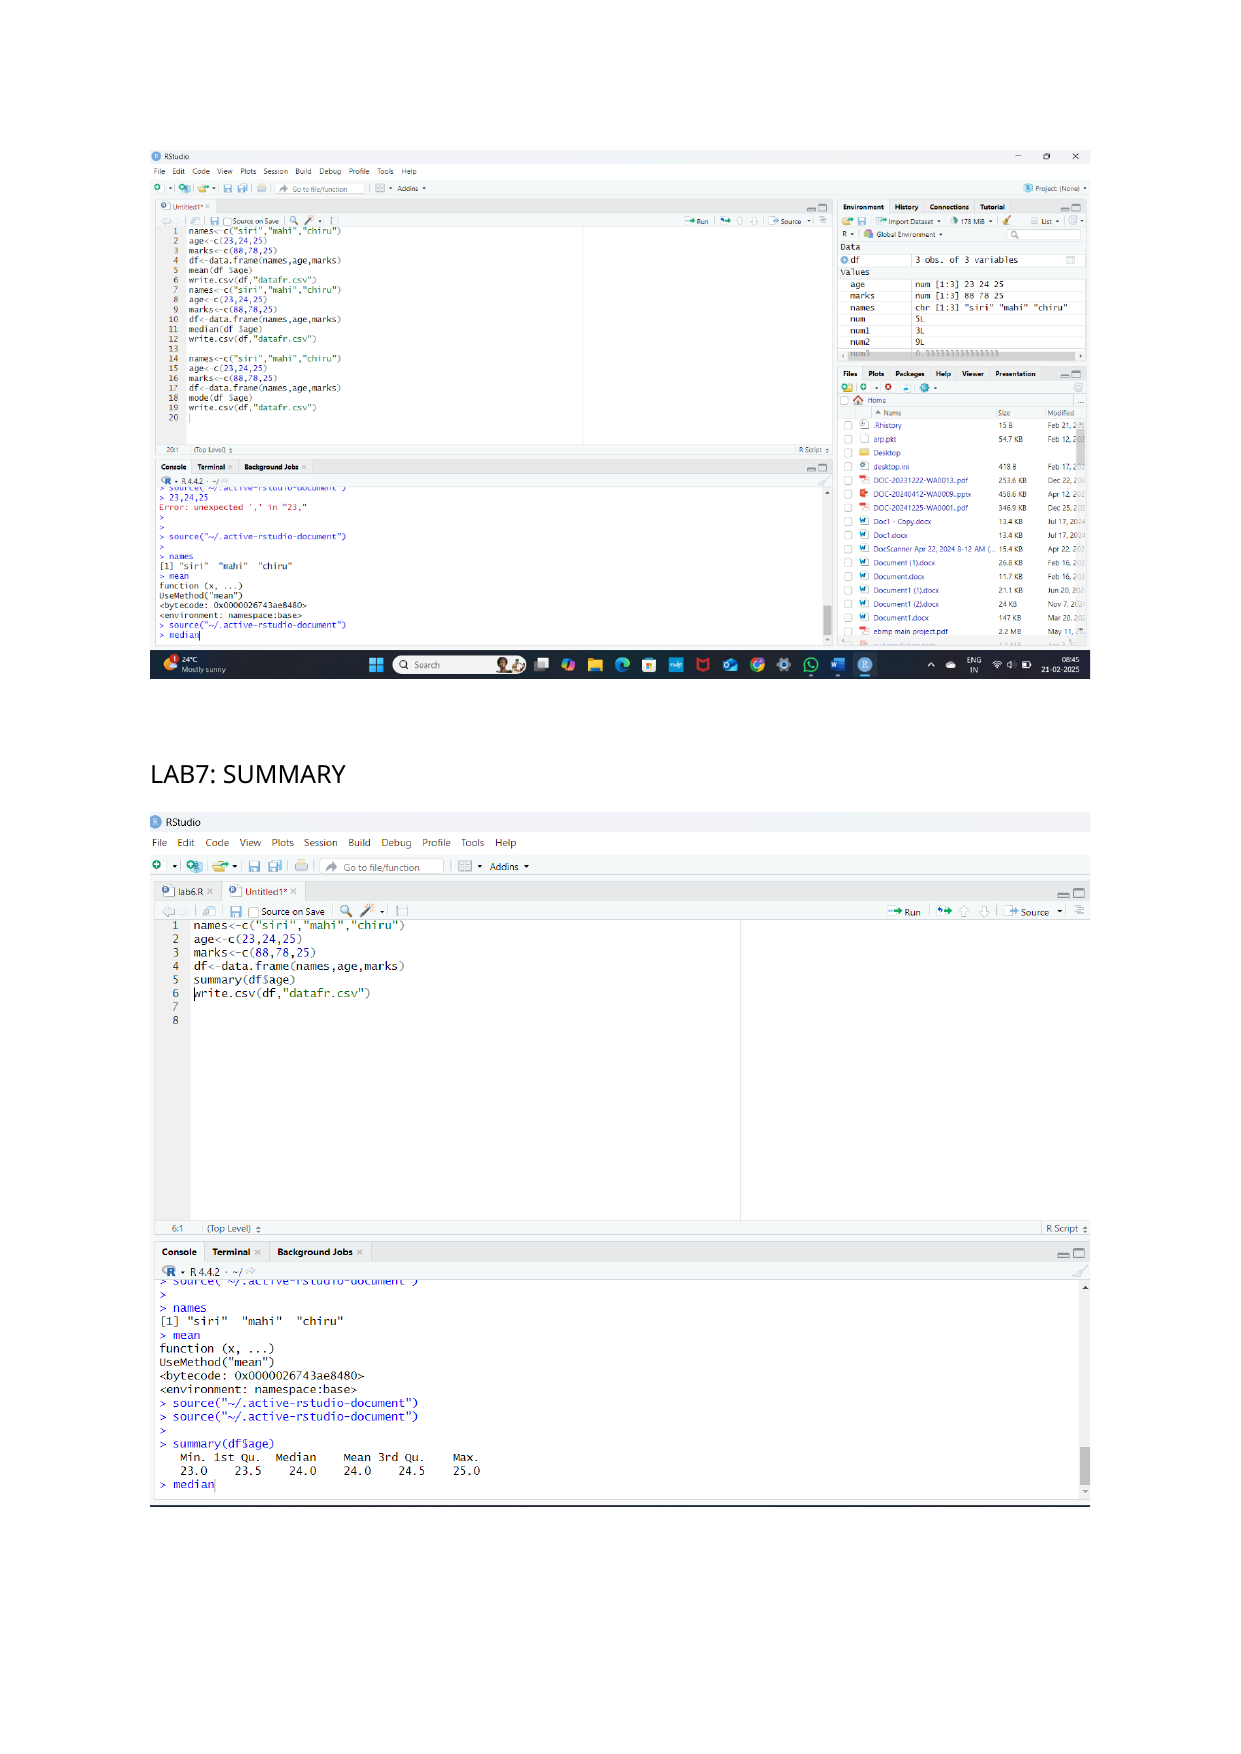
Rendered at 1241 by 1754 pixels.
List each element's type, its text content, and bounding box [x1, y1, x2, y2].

picture [150, 812, 1091, 1507]
text LAB7: SUMMARY [150, 756, 1090, 791]
picture [150, 150, 1091, 679]
